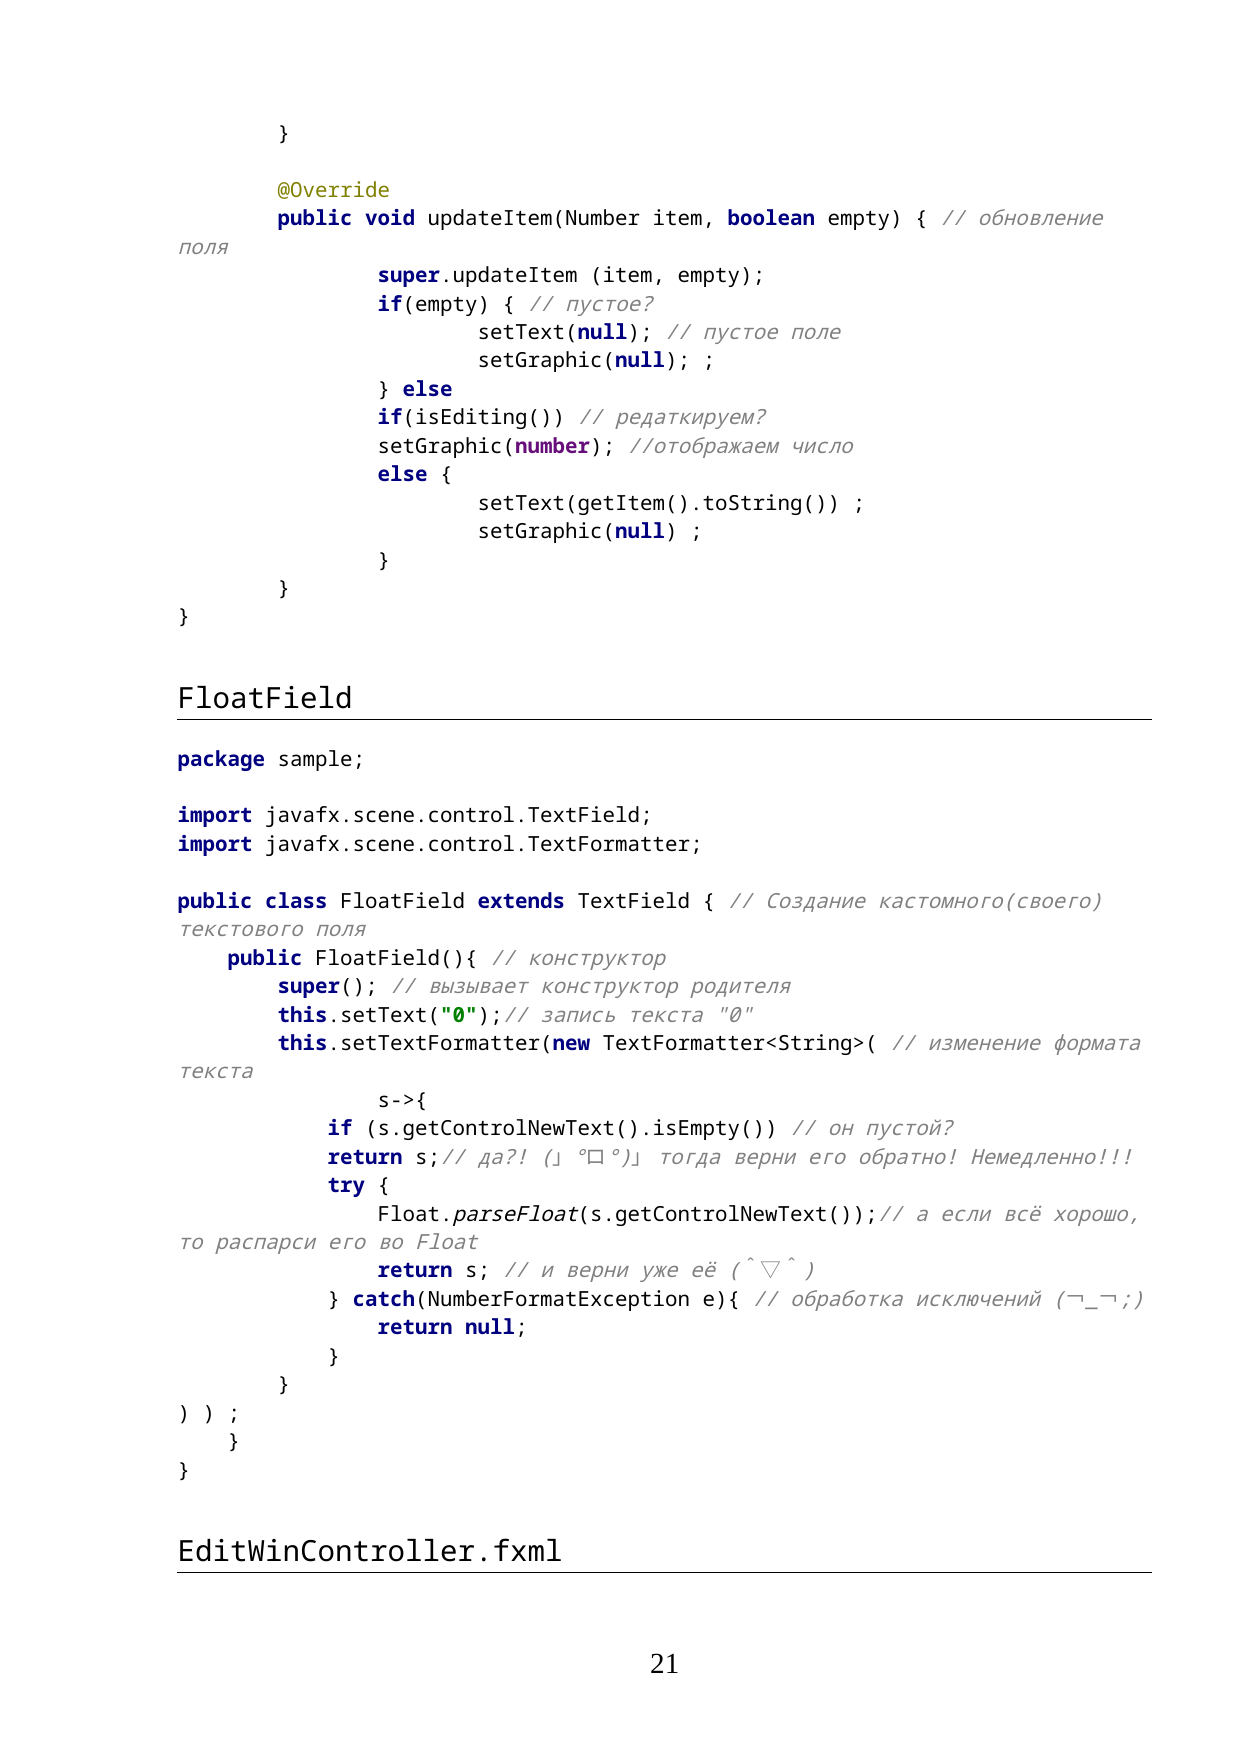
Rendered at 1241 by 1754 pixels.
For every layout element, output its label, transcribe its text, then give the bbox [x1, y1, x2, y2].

text package sample; import javafx.scene.control.TextField; import javafx.scene.control.TextFormatter; public class FloatField extends TextField { // Создание кастомного(своего) текстового поля public FloatField(){ // конструктор super(); // вызывает конструктор родителя this.setText("0");// запись текста "0" this.setTextFormatter(new TextFormatter<String>( // изменение формата текста s->{ if (s.getControlNewText().isEmpty()) // он пустой? return s;// да?! (」°ロ°)」 тогда верни его обратно! Немедленно!!! try { Float.parseFloat(s.getControlNewText());// а если всё хорошо, то распарси его во Float return s; // и верни уже её (＾▽＾) } catch(NumberFormatException e){ // обработка исключений (￢_￢;) return null; } } ) ) ; } } [177, 744, 1152, 1483]
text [177, 118, 1152, 630]
text FloatField [177, 677, 1152, 719]
text EditWinController.fxml [177, 1530, 1152, 1572]
